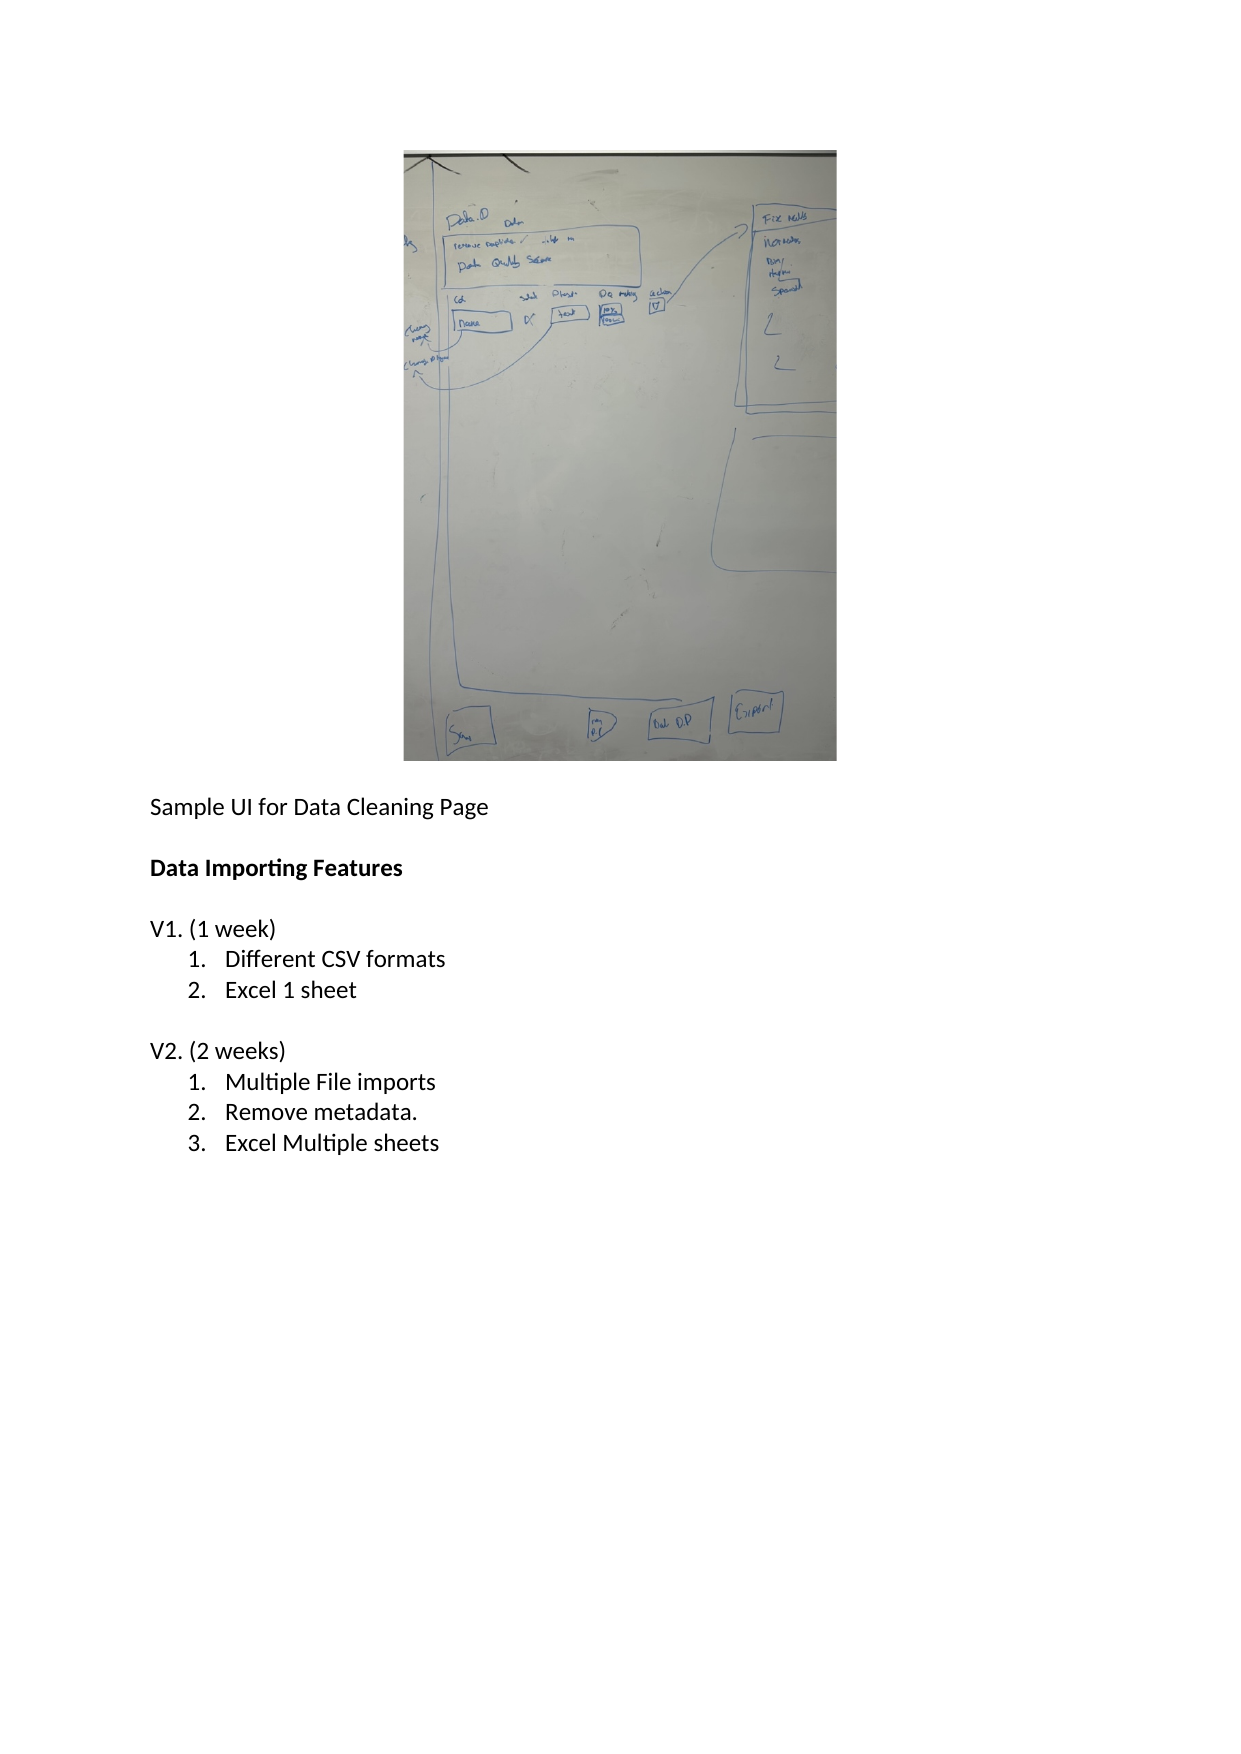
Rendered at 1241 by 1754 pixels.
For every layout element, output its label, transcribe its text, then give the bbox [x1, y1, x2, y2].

text Sample UI for Data Cleaning Page [150, 791, 1090, 821]
list Remove metadata. [187, 1096, 1090, 1127]
list Excel Multiple sheets [187, 1127, 1090, 1157]
text V2. (2 weeks) [150, 1035, 1090, 1066]
text V1. (1 week) [150, 913, 1090, 943]
list Excel 1 sheet [187, 974, 1090, 1004]
picture [403, 150, 837, 761]
list Multiple File imports [187, 1066, 1090, 1096]
list Different CSV formats [187, 943, 1090, 974]
text Data Importing Features [150, 852, 1090, 882]
